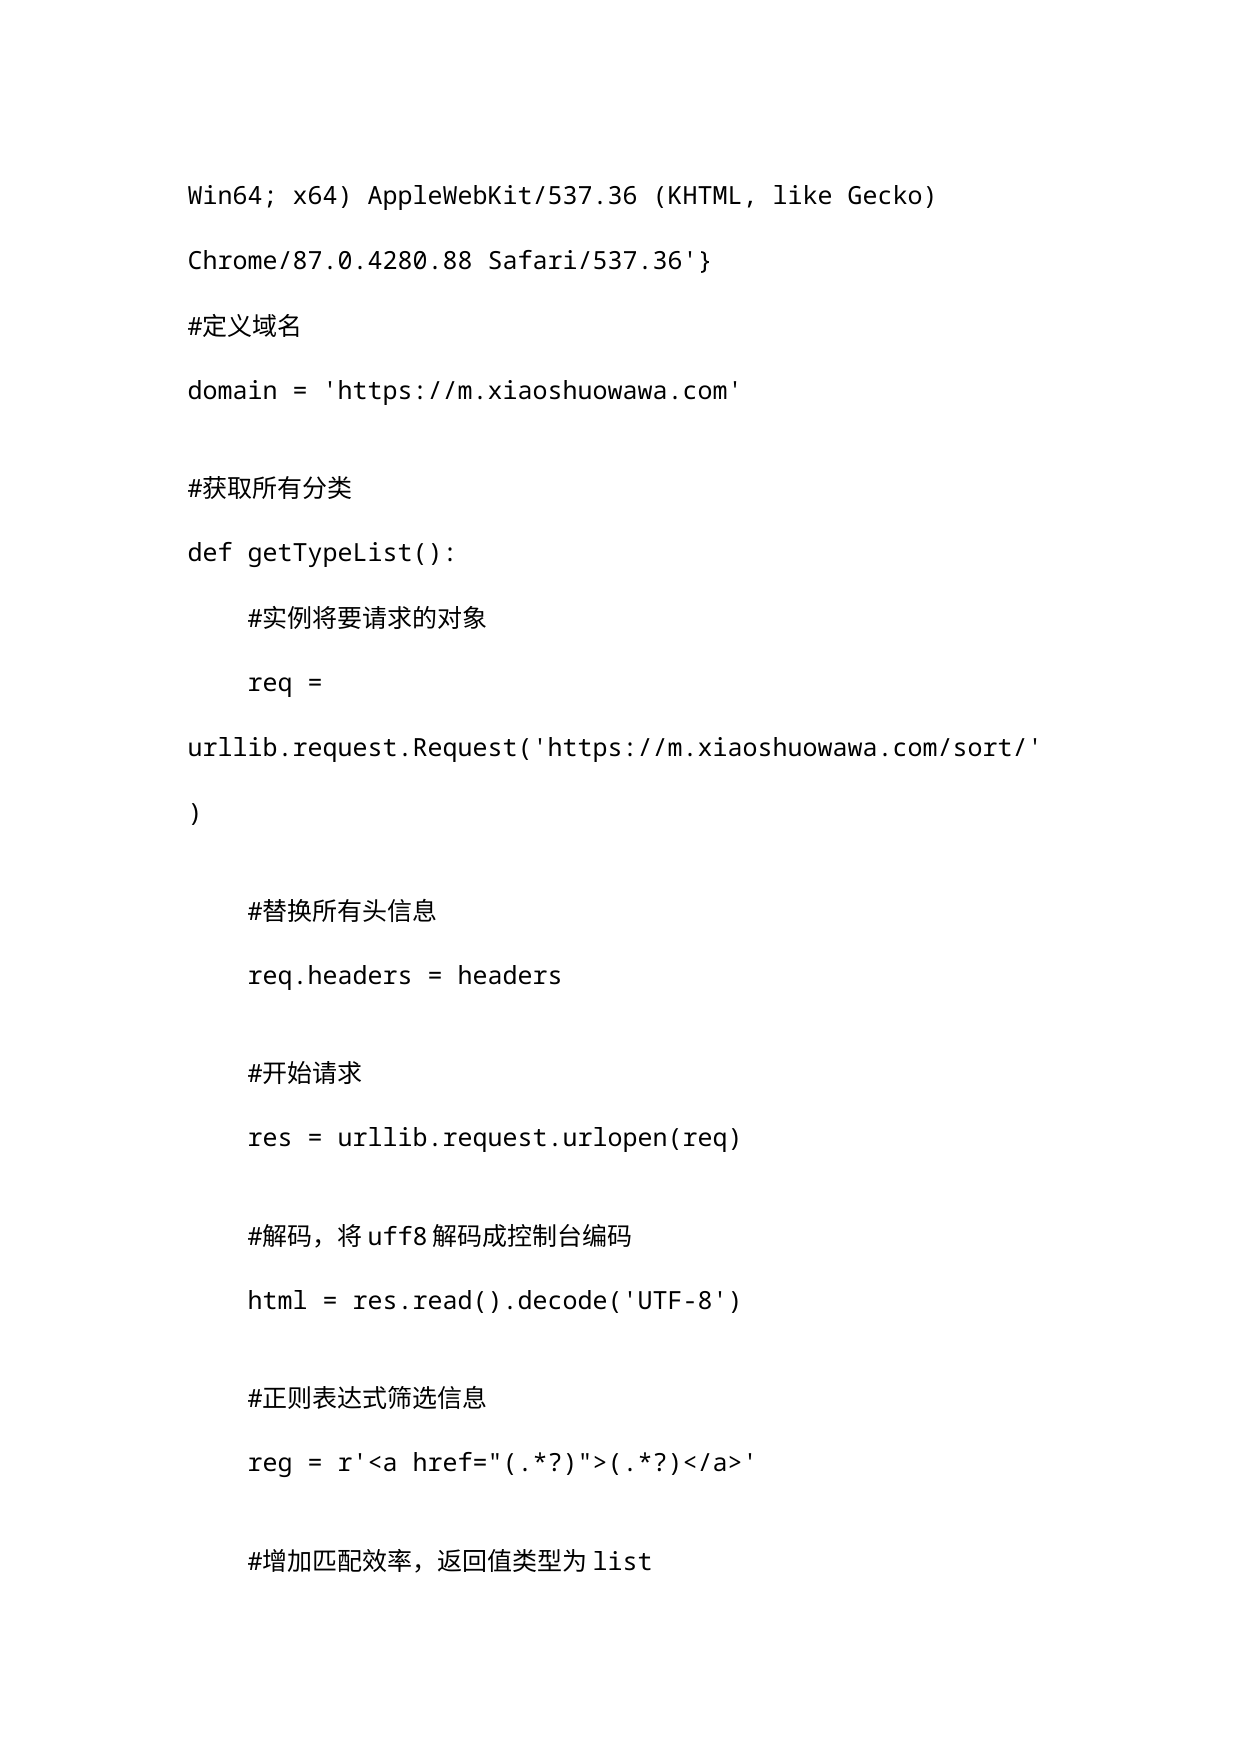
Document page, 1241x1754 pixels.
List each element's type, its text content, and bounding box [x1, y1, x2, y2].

text #替换所有头信息 [187, 877, 1053, 942]
text #定义域名 [187, 292, 1053, 357]
text html = res.read().decode('UTF-8') [187, 1267, 1053, 1332]
text req.headers = headers [187, 942, 1053, 1007]
text #解码，将uff8解码成控制台编码 [187, 1202, 1053, 1267]
text #增加匹配效率，返回值类型为list [187, 1527, 1053, 1592]
text res = urllib.request.urlopen(req) [187, 1104, 1053, 1169]
text req = urllib.request.Request('https://m.xiaoshuowawa.com/sort/') [187, 649, 1053, 844]
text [187, 162, 1053, 292]
text def getTypeList(): [187, 519, 1053, 584]
text #实例将要请求的对象 [187, 584, 1053, 649]
text #正则表达式筛选信息 [187, 1364, 1053, 1429]
text #获取所有分类 [187, 454, 1053, 519]
text domain = 'https://m.xiaoshuowawa.com' [187, 357, 1053, 422]
text reg = r'<a href="(.*?)">(.*?)</a>' [187, 1429, 1053, 1494]
text #开始请求 [187, 1039, 1053, 1104]
